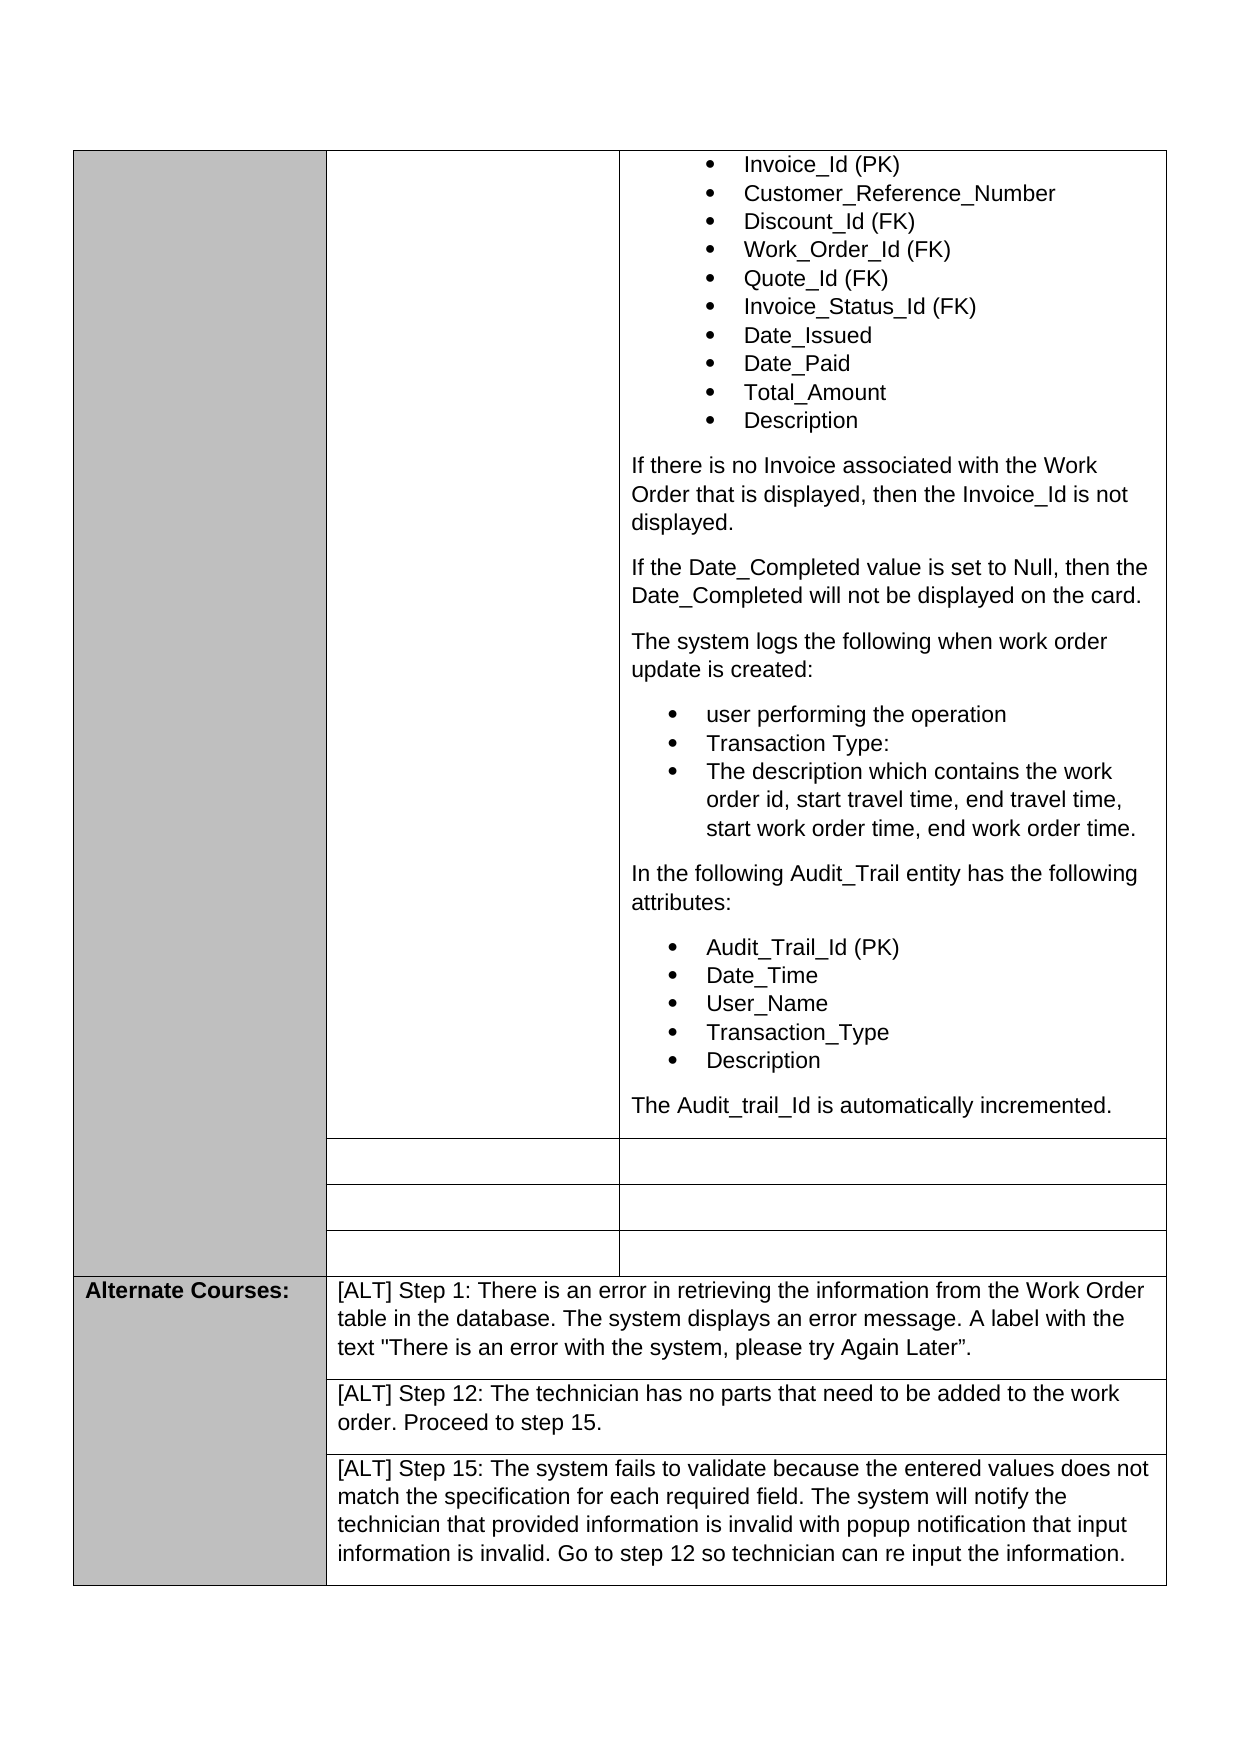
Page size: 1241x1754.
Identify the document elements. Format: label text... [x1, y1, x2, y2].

table_cell [ALT] Step 12: The technician has no parts that need to be added to the work order. Proceed to step 15. [327, 1380, 1166, 1453]
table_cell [620, 151, 1166, 1137]
table_cell [ALT] Step 1: There is an error in retrieving the information from the Work Order table in the database. The system displays an error message. A label with the text "There is an error with the system, please try Again Later”. [327, 1277, 1166, 1379]
table_cell [327, 151, 619, 1137]
table_cell [620, 1231, 1166, 1276]
table_cell [620, 1139, 1166, 1184]
table_cell [327, 1185, 619, 1230]
table_cell Alternate Courses: [74, 1277, 326, 1585]
table_cell [327, 1231, 619, 1276]
table_cell [ALT] Step 15: The system fails to validate because the entered values does not match the specification for each required field. The system will notify the technician that provided information is invalid with popup notification that input information is invalid. Go to step 12 so technician can re input the information. [327, 1455, 1166, 1585]
table_cell [327, 1139, 619, 1184]
table_cell [620, 1185, 1166, 1230]
